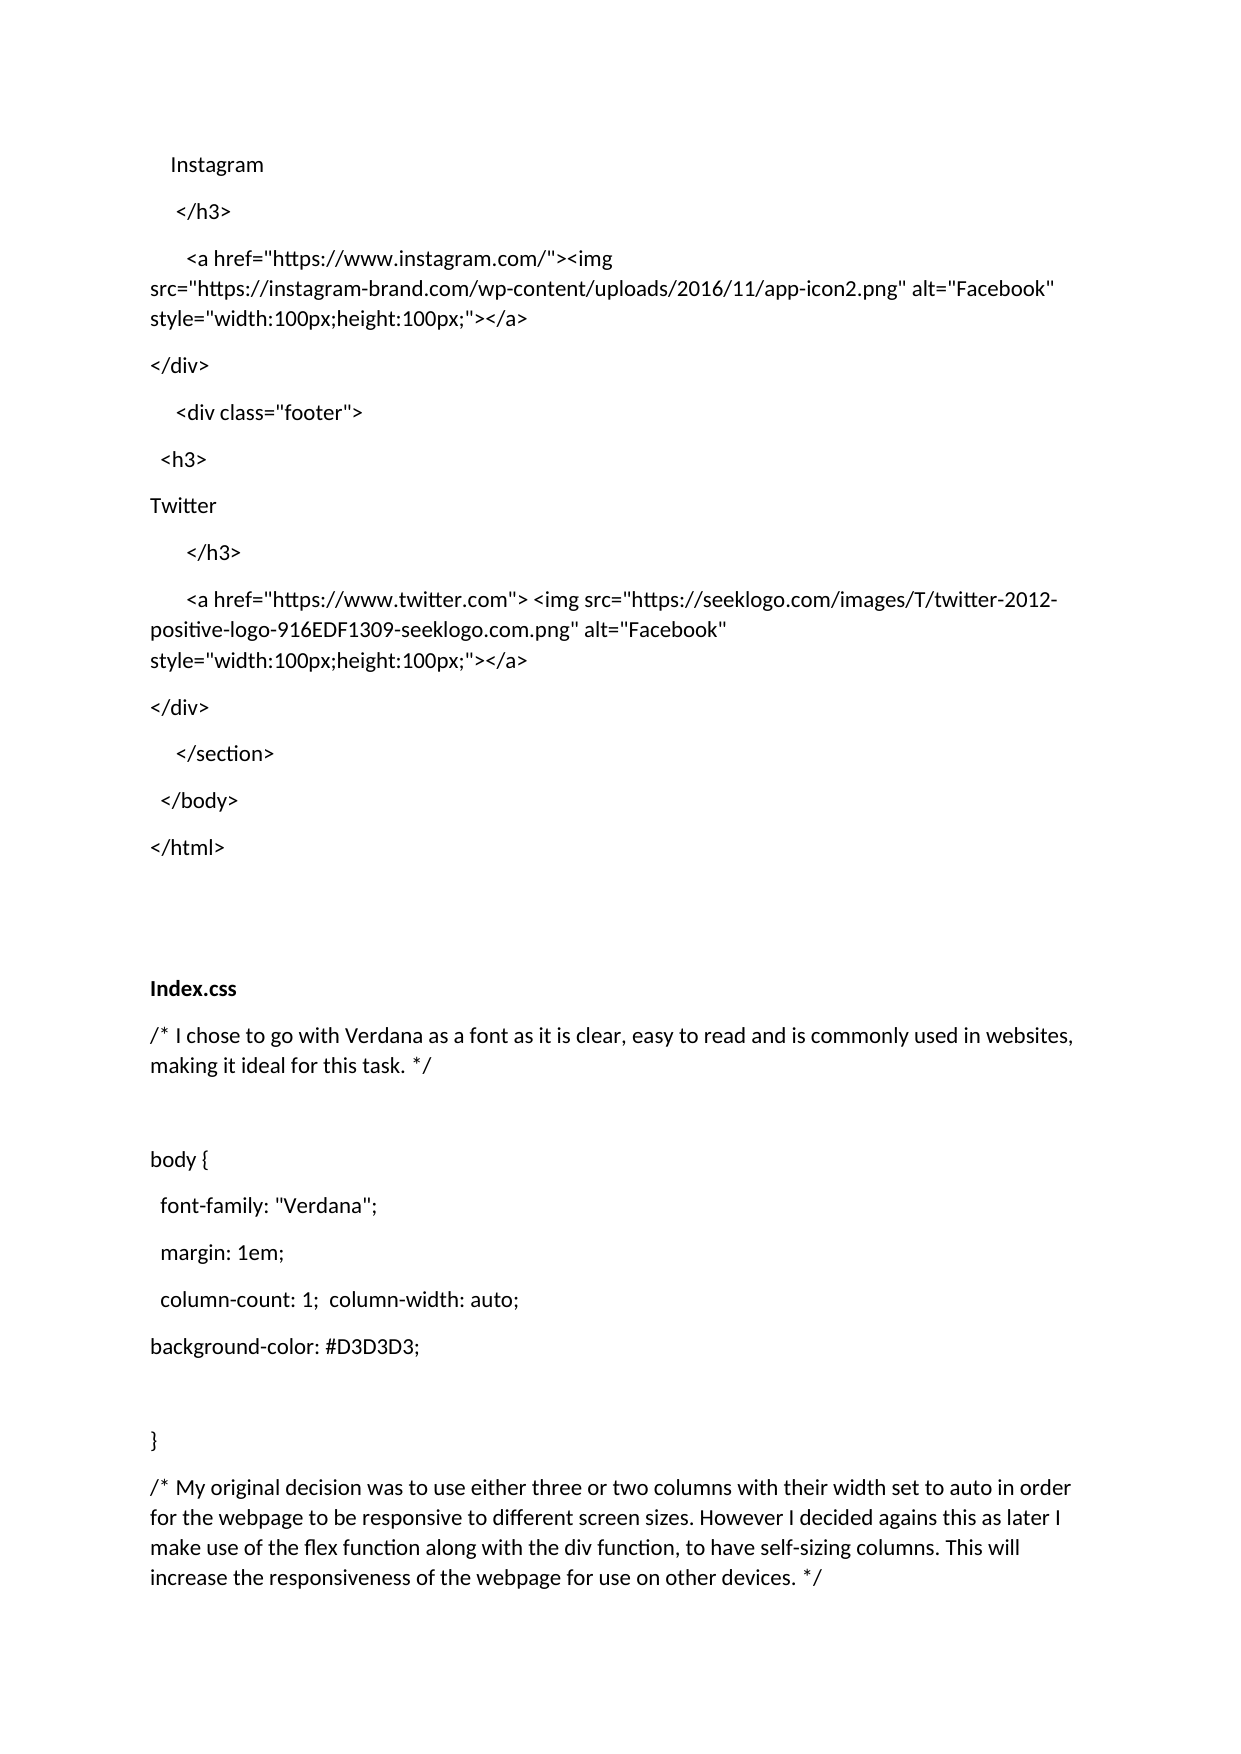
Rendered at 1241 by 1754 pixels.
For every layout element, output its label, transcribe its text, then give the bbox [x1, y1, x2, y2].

text <h3> [150, 445, 1090, 473]
text <div class="footer"> [150, 398, 1090, 426]
text </div> [150, 693, 1090, 721]
text /* I chose to go with Verdana as a font as it is clear, easy to read and is commonly used in websites, making it ideal for this task. */ [150, 1021, 1090, 1079]
text <a href="https://www.twitter.com"> <img src="https://seeklogo.com/images/T/twitter-2012-positive-logo-916EDF1309-seeklogo.com.png" alt="Facebook" style="width:100px;height:100px;"></a> [150, 585, 1090, 674]
text </h3> [150, 197, 1090, 225]
text body { [150, 1145, 1090, 1173]
text background-color: #D3D3D3; [150, 1332, 1090, 1360]
text margin: 1em; [150, 1238, 1090, 1267]
text } [150, 1426, 1090, 1454]
text /* My original decision was to use either three or two columns with their width set to auto in order for the webpage to be responsive to different screen sizes. However I decided agains this as later I make use of the flex function along with the div function, to have self-sizing columns. This will increase the responsiveness of the webpage for use on other devices. */ [150, 1473, 1090, 1592]
text </section> [150, 739, 1090, 768]
text Instagram [150, 150, 1090, 178]
text column-count: 1; column-width: auto; [150, 1285, 1090, 1313]
text <a href="https://www.instagram.com/"><img src="https://instagram-brand.com/wp-content/uploads/2016/11/app-icon2.png" alt="Facebook" style="width:100px;height:100px;"></a> [150, 244, 1090, 332]
text Twitter [150, 492, 1090, 520]
text </h3> [150, 538, 1090, 567]
text </div> [150, 351, 1090, 379]
text Index.css [150, 974, 1090, 1002]
text font-family: "Verdana"; [150, 1192, 1090, 1220]
text </html> [150, 833, 1090, 861]
text </body> [150, 786, 1090, 814]
